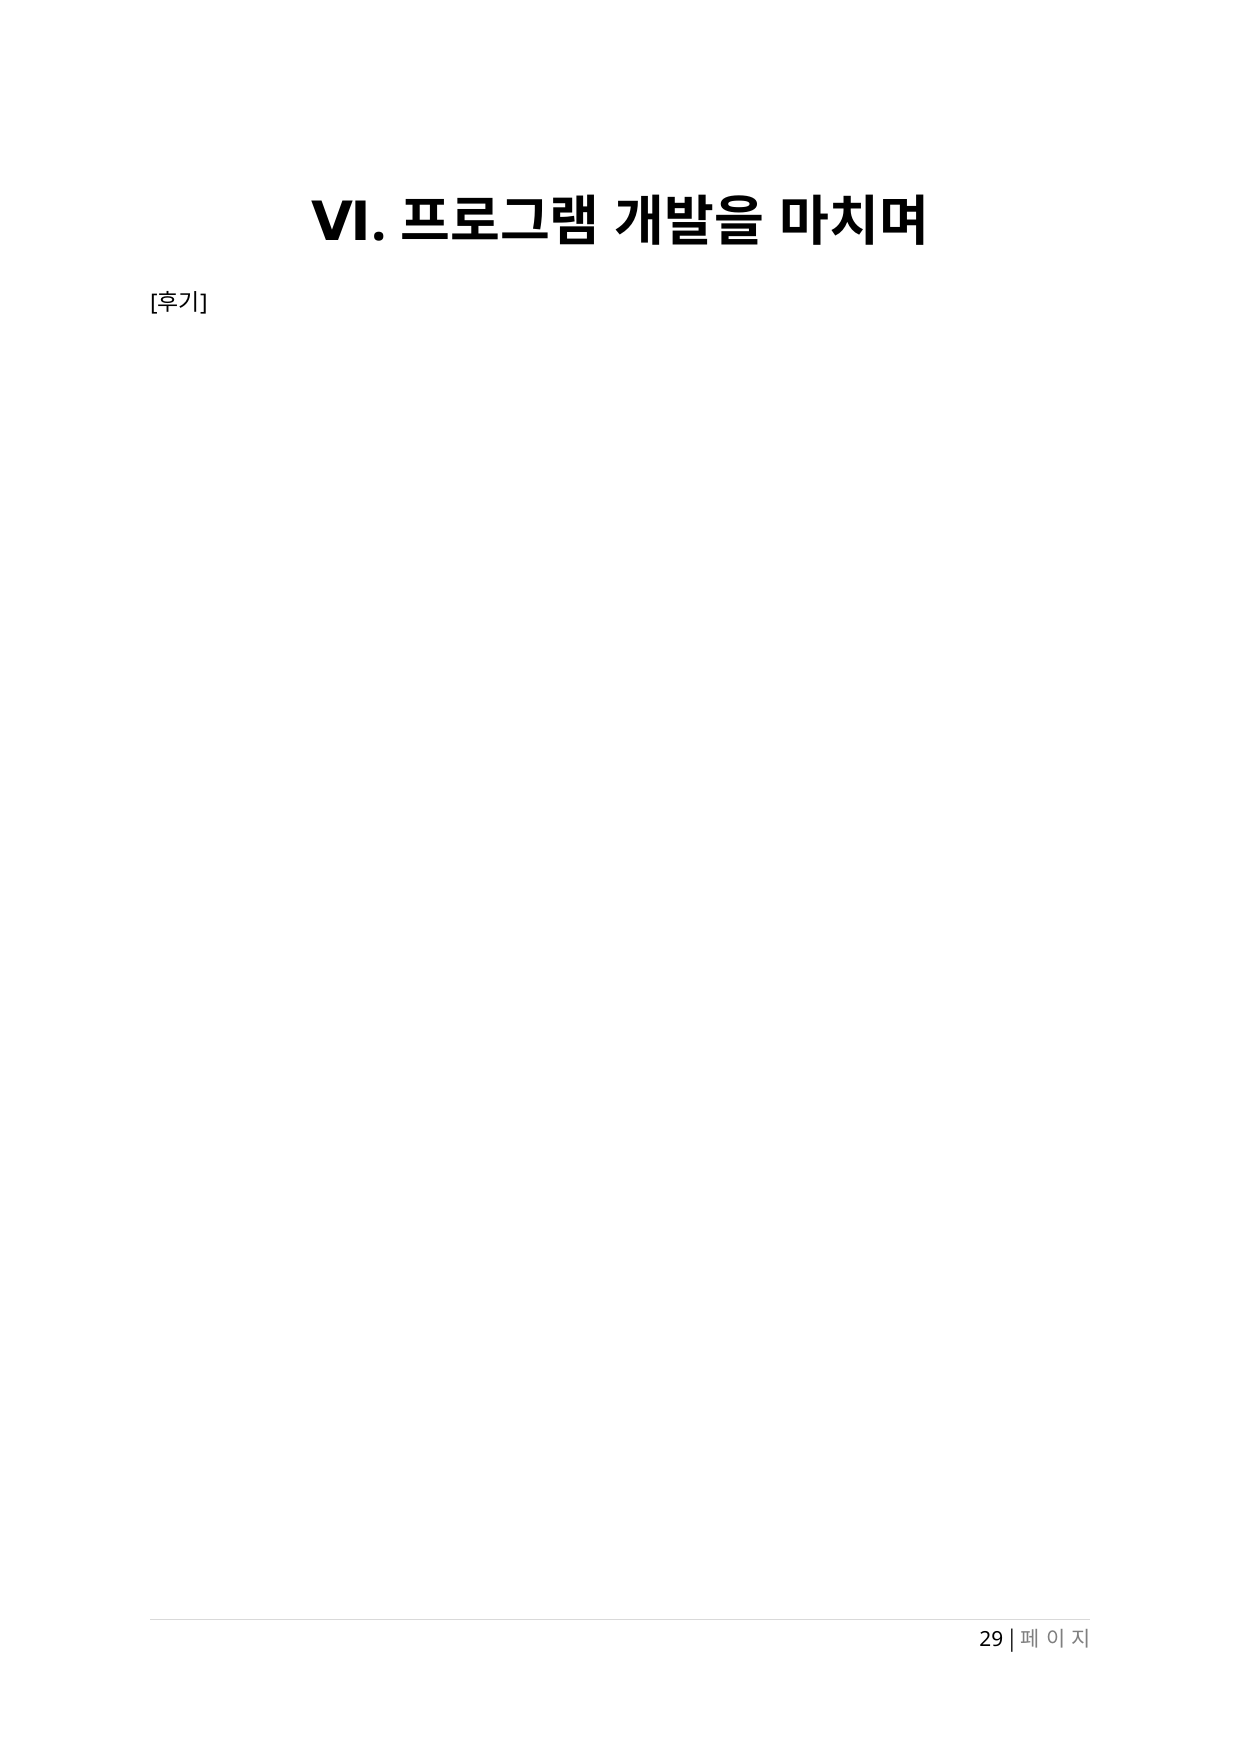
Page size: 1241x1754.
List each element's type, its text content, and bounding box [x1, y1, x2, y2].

text Ⅵ. 프로그램 개발을 마치며 [150, 177, 1090, 256]
text [후기] [150, 284, 1090, 318]
